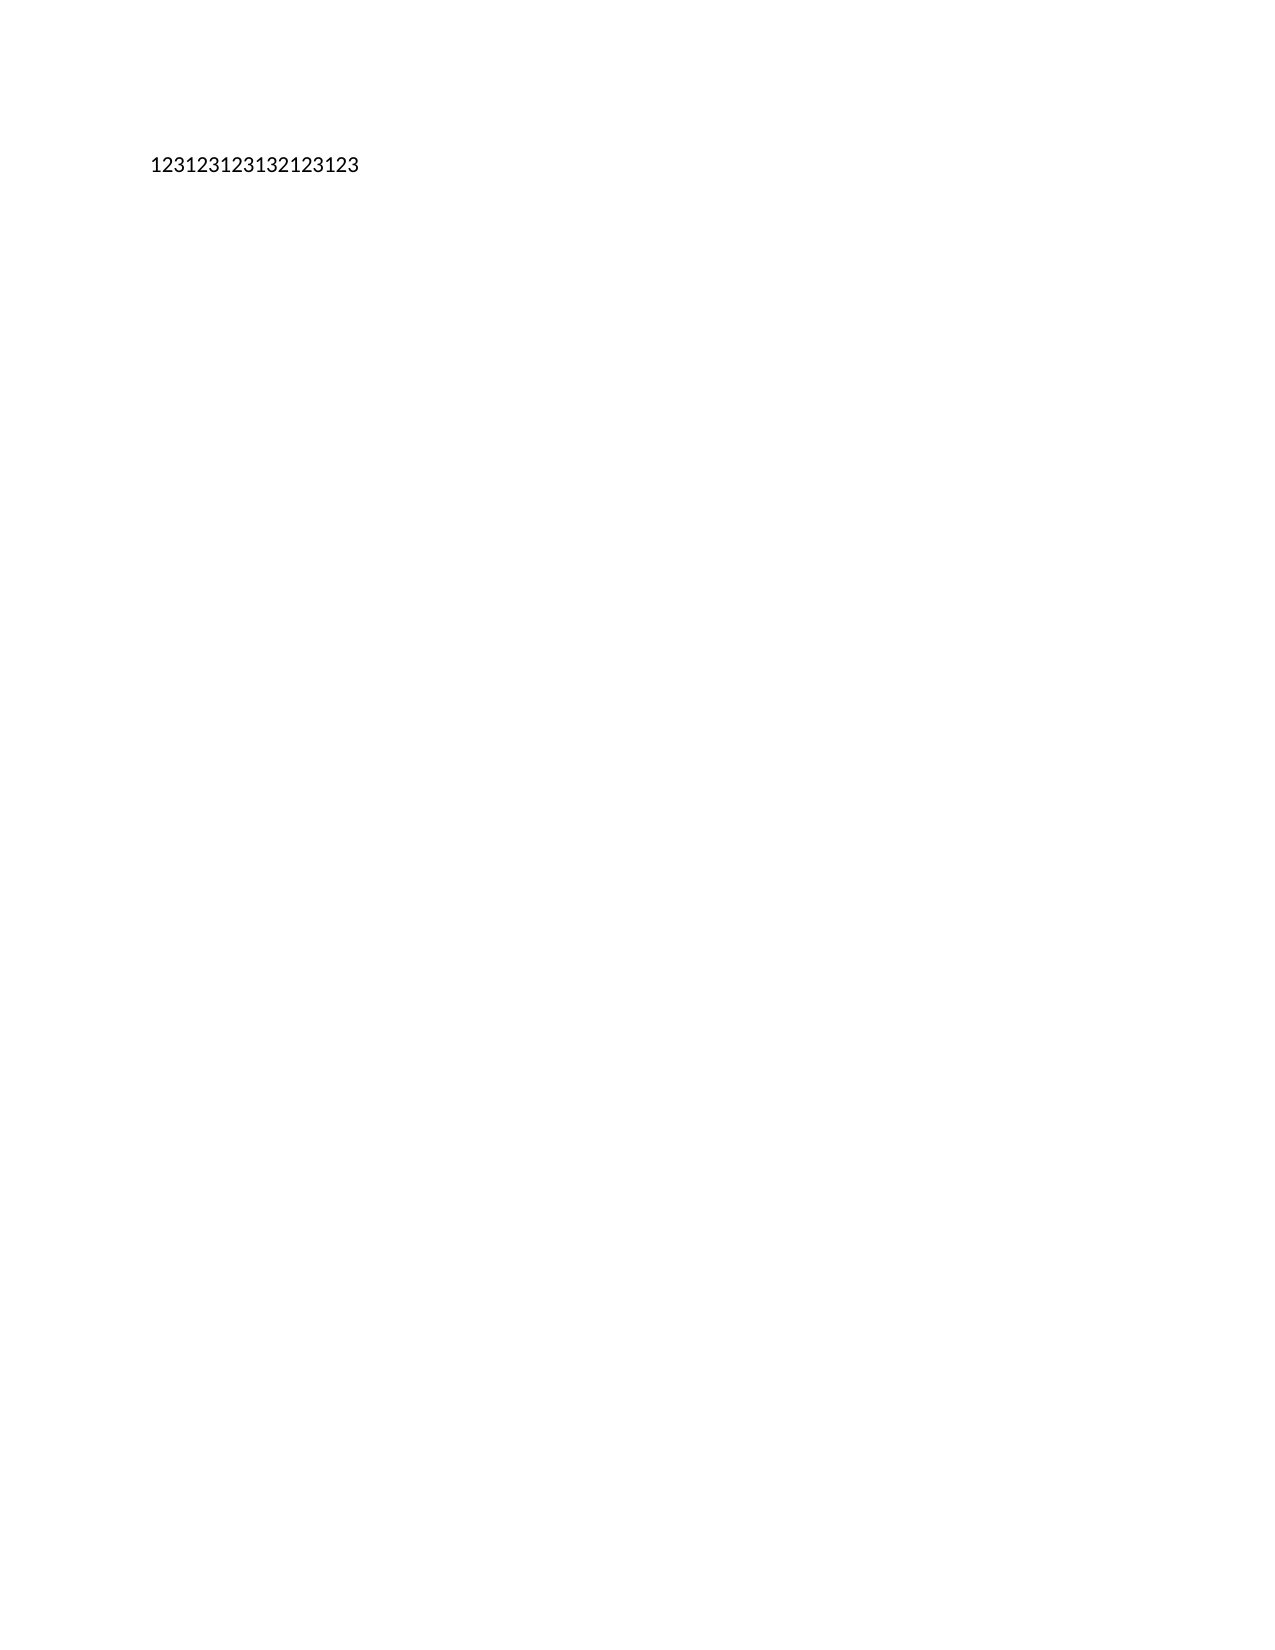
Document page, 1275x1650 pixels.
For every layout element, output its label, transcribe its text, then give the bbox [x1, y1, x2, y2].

text 123123123132123123 [150, 150, 1125, 178]
